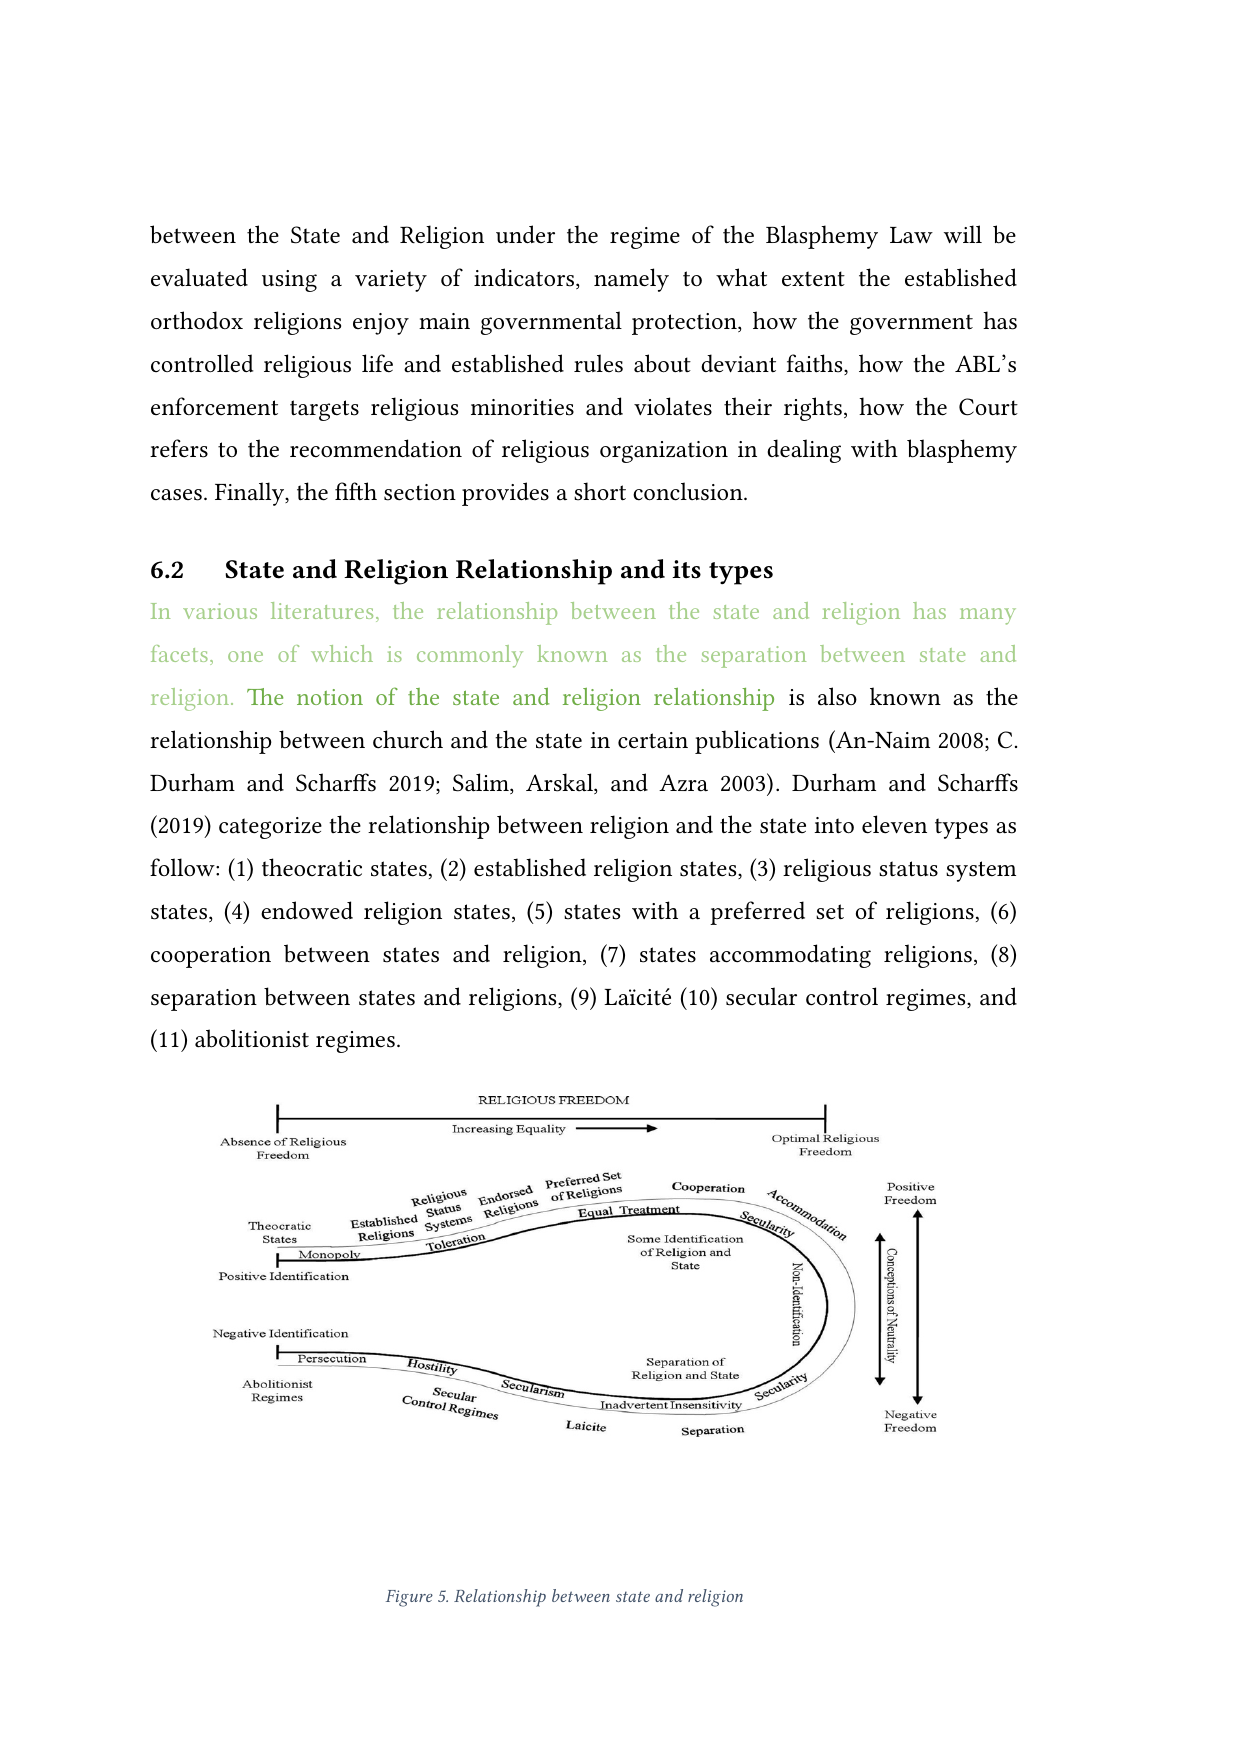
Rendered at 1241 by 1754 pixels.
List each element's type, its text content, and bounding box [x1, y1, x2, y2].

subtitle 6.2 State and Religion Relationship and its types [150, 554, 1019, 585]
text In various literatures, the relationship between the state and religion has many facets, one of which is commonly known as the separation between state and religion. The notion of the state and religion relationship is also known as the relationship between church and the state in certain publications (An-Naim 2008; C. Durham and Scharffs 2019; Salim, Arskal, and Azra 2003). Durham and Scharffs (2019) categorize the relationship between religion and the state into eleven types as follow: (1) theocratic states, (2) established religion states, (3) religious status system states, (4) endowed religion states, (5) states with a preferred set of religions, (6) cooperation between states and religion, (7) states accommodating religions, (8) separation between states and religions, (9) Laïcité (10) secular control regimes, and (11) abolitionist regimes. [150, 597, 1019, 1054]
picture [212, 1096, 937, 1437]
